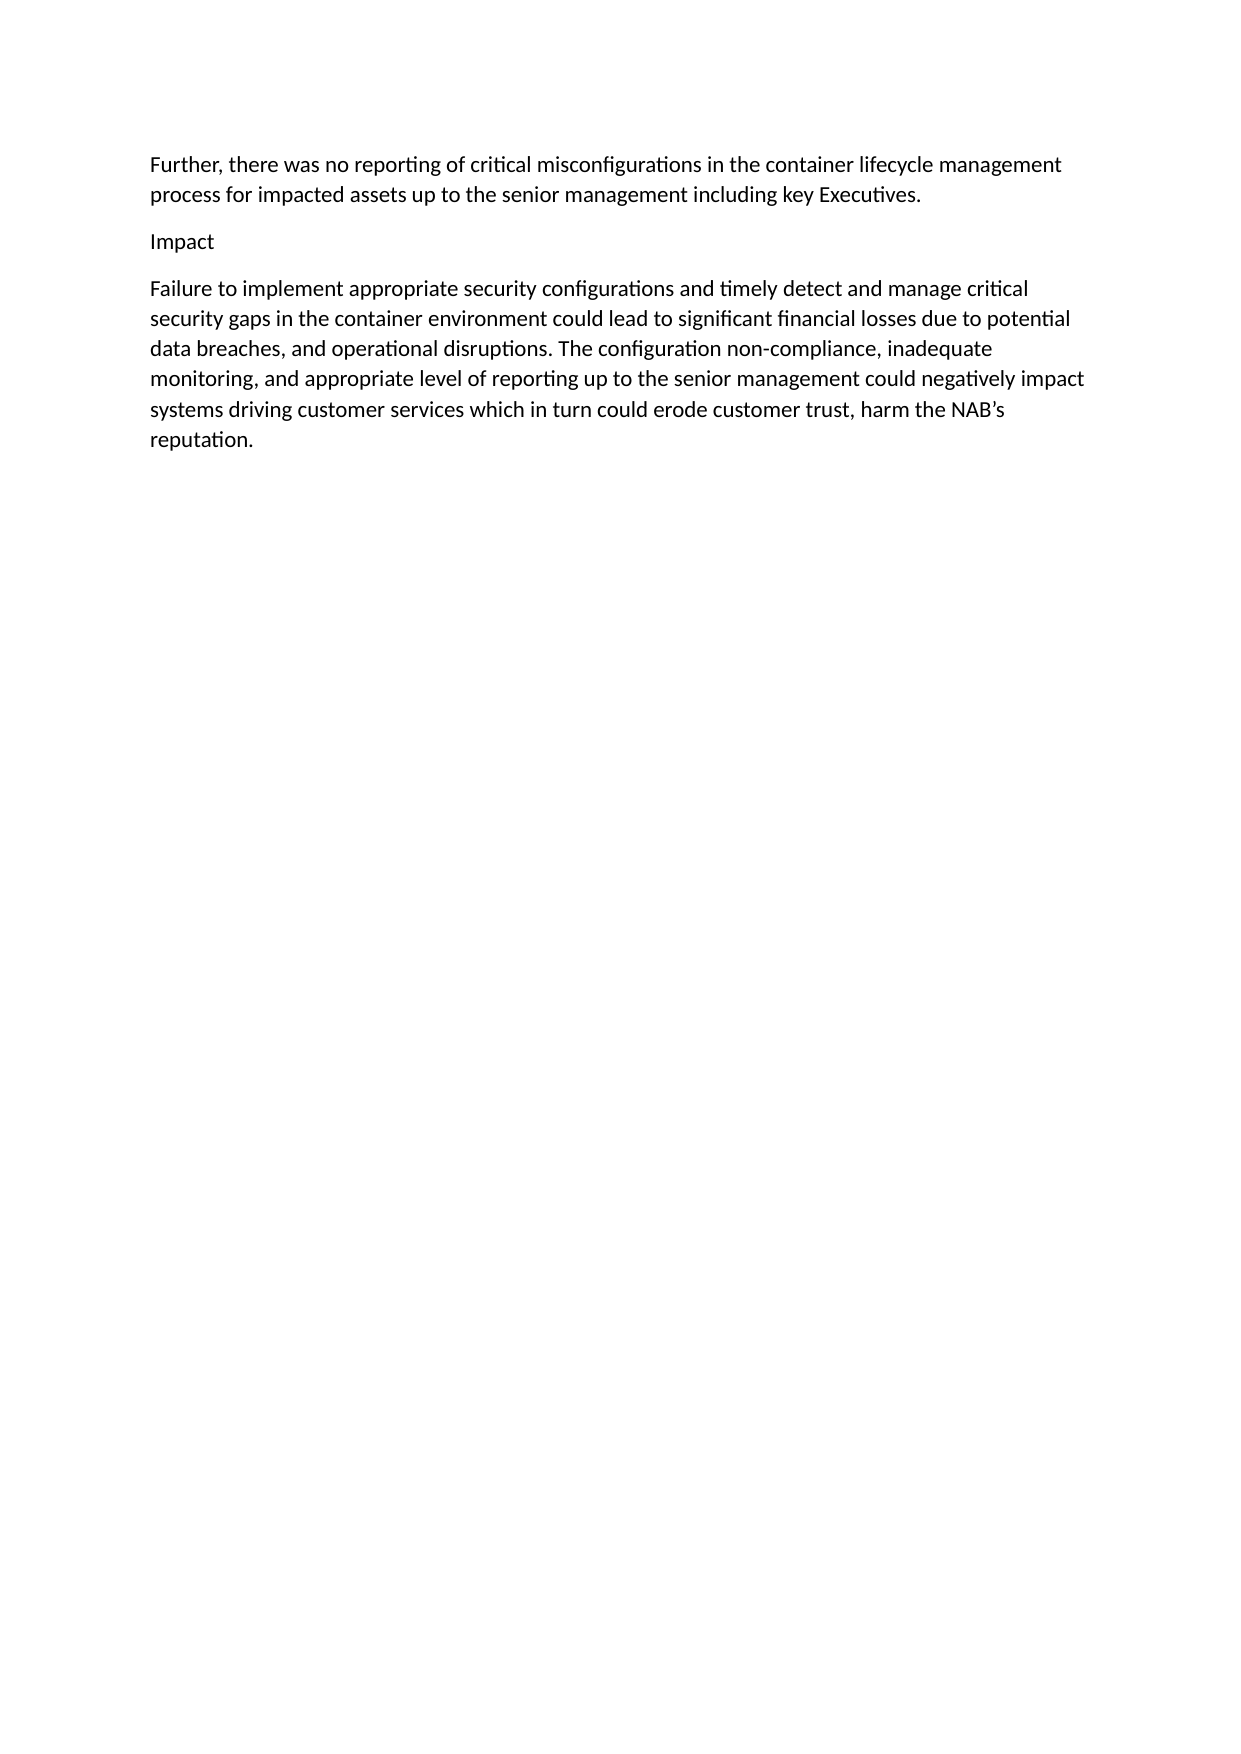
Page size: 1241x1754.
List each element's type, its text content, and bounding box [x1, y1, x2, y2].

text Impact [150, 227, 1090, 255]
text Further, there was no reporting of critical misconfigurations in the container lifecycle management process for impacted assets up to the senior management including key Executives. [150, 150, 1090, 208]
text Failure to implement appropriate security configurations and timely detect and manage critical security gaps in the container environment could lead to significant financial losses due to potential data breaches, and operational disruptions. The configuration non-compliance, inadequate monitoring, and appropriate level of reporting up to the senior management could negatively impact systems driving customer services which in turn could erode customer trust, harm the NAB’s reputation. [150, 274, 1090, 453]
